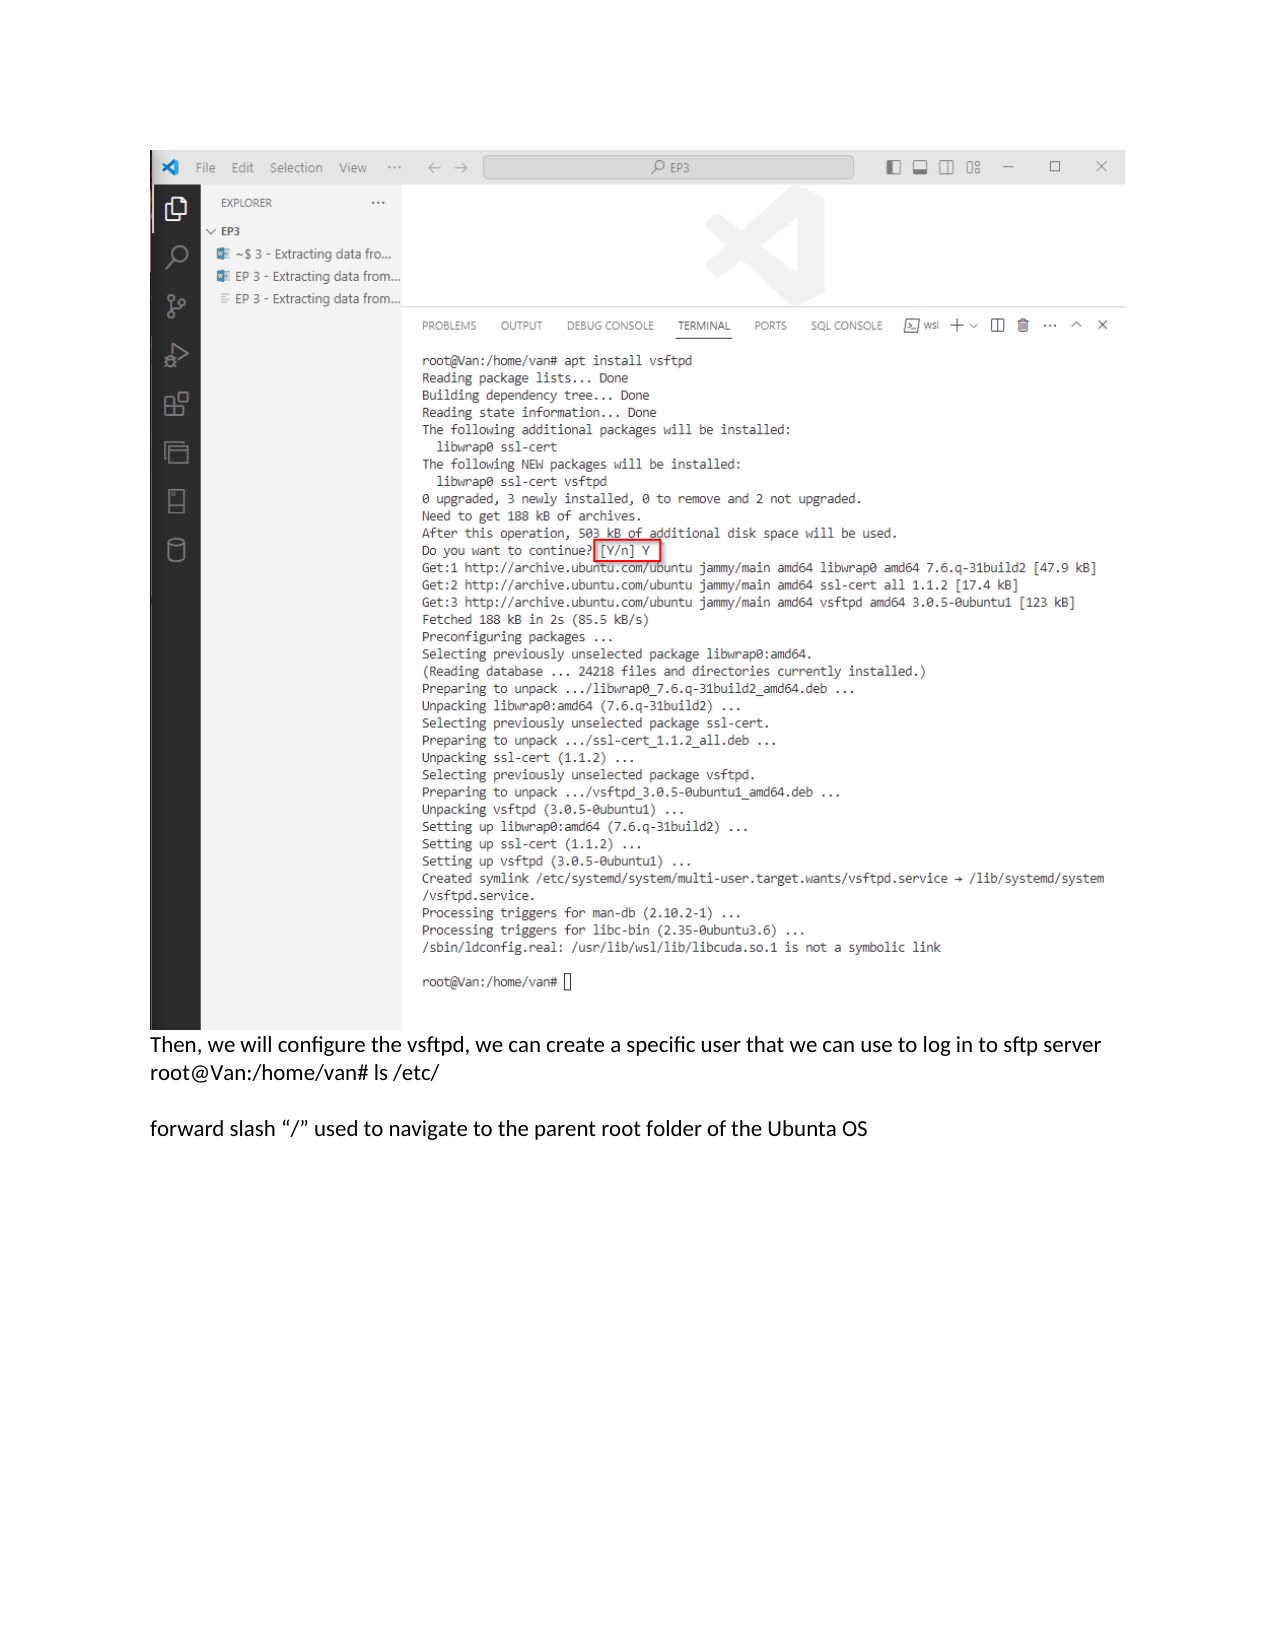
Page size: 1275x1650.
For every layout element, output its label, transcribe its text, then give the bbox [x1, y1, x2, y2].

text Then, we will configure the vsftpd, we can create a specific user that we can use to log in to sftp server [150, 1030, 1125, 1058]
text root@Van:/home/van# ls /etc/ [150, 1058, 1125, 1086]
picture [150, 150, 1125, 1030]
text forward slash “/” used to navigate to the parent root folder of the Ubunta OS [150, 1114, 1125, 1142]
